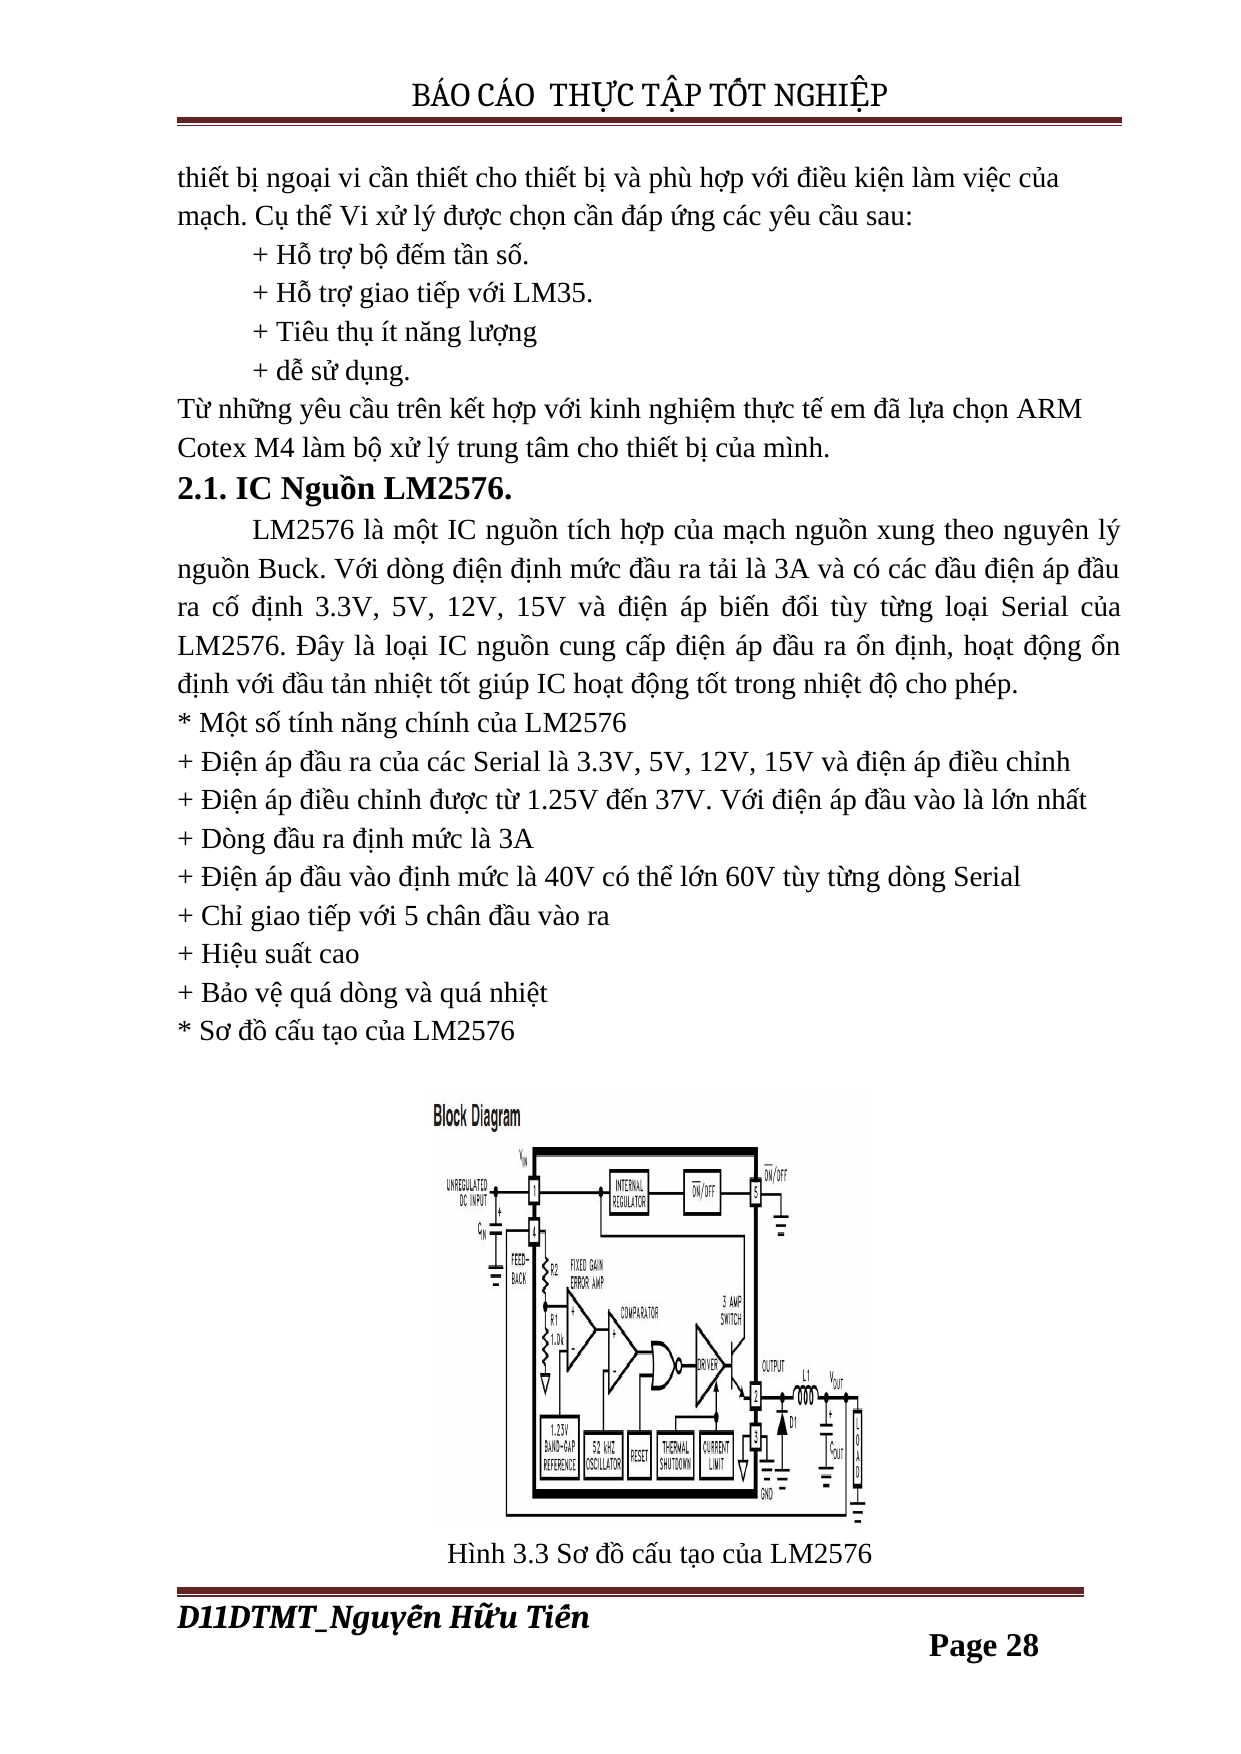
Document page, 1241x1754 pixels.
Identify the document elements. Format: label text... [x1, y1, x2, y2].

text LM2576 là một IC nguồn tích hợp của mạch nguồn xung theo nguyên lý nguồn Buck. Với dòng điện định mức đầu ra tải là 3A và có các đầu điện áp đầu ra cố định 3.3V, 5V, 12V, 15V và điện áp biến đổi tùy từng loại Serial của LM2576. Đây là loại IC nguồn cung cấp điện áp đầu ra ổn định, hoạt động ổn định với đầu tản nhiệt tốt giúp IC hoạt động tốt trong nhiệt độ cho phép. [177, 512, 1122, 700]
text + Hỗ trợ bộ đếm tần số. [177, 237, 1122, 271]
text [177, 160, 1122, 232]
text Hình 3.3 Sơ đồ cấu tạo của LM2576 [177, 1536, 1122, 1569]
text Từ những yêu cầu trên kết hợp với kinh nghiệm thực tế em đã lựa chọn ARM Cotex M4 làm bộ xử lý trung tâm cho thiết bị của mình. [177, 391, 1122, 463]
text * Sơ đồ cấu tạo của LM2576 [177, 1013, 1122, 1086]
text * Một số tính năng chính của LM2576 + Điện áp đầu ra của các Serial là 3.3V, 5V, 12V, 15V và điện áp điều chỉnh + Điện áp điều chỉnh được từ 1.25V đến 37V. Với điện áp đầu vào là lớn nhất + Dòng đầu ra định mức là 3A + Điện áp đầu vào định mức là 40V có thể lớn 60V tùy từng dòng Serial + Chỉ giao tiếp với 5 chân đầu vào ra + Hiệu suất cao + Bảo vệ quá dòng và quá nhiệt [177, 705, 1122, 1008]
text 2.1. IC Nguồn LM2576. [177, 468, 1122, 507]
text + Hỗ trợ giao tiếp với LM35. [177, 276, 1122, 309]
picture [429, 1090, 870, 1531]
text + Tiêu thụ ít năng lượng [177, 314, 1122, 348]
text + dễ sử dụng. [177, 353, 1122, 386]
